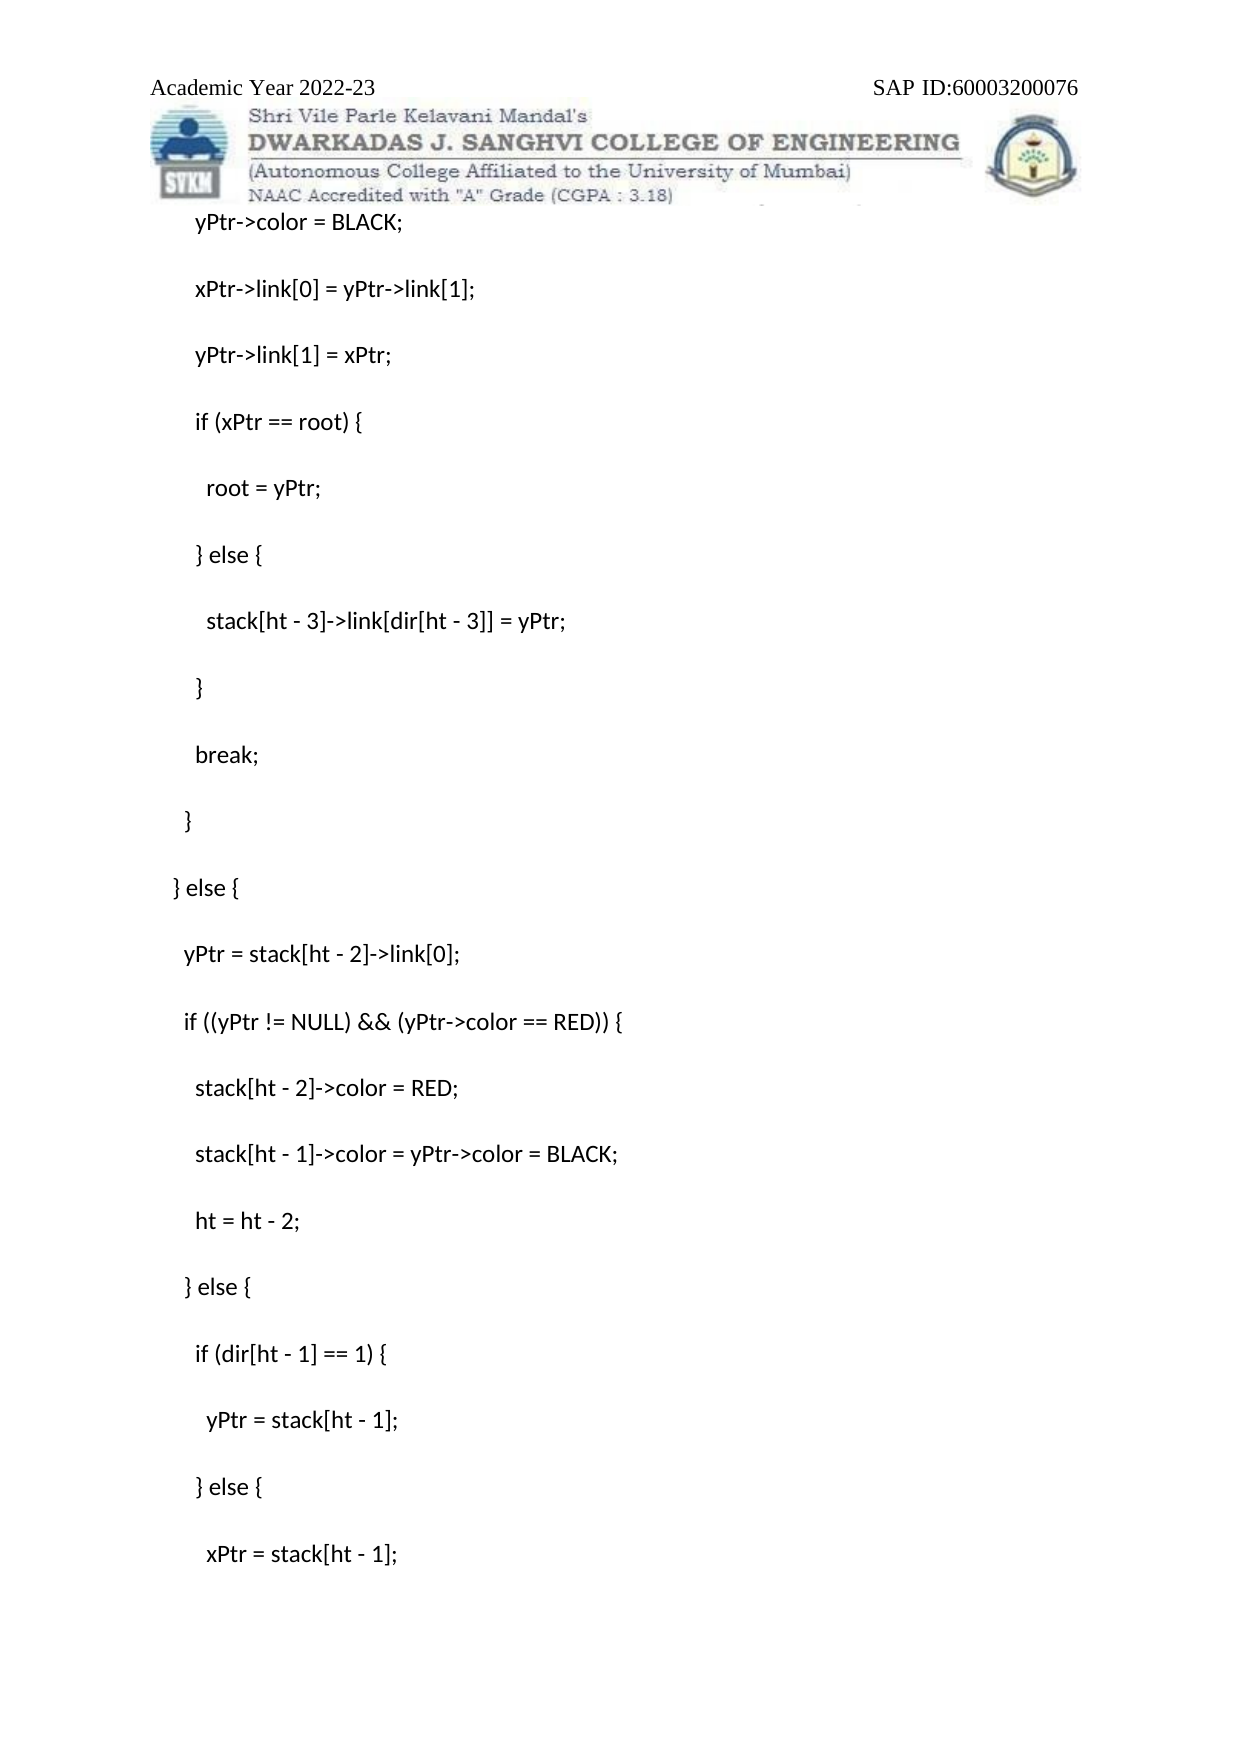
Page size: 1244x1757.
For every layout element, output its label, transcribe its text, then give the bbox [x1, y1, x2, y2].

text } [184, 805, 1119, 836]
text if (xPtr == root) { root = yPtr; [195, 406, 365, 503]
text if (dir[ht - 1] == 1) { yPtr = stack[ht - 1]; [195, 1338, 404, 1435]
text stack[ht - 1]->color = yPtr->color = BLACK; ht = ht - 2; [195, 1138, 621, 1236]
text if ((yPtr != NULL) && (yPtr->color == RED)) { stack[ht - 2]->color = RED; [183, 1006, 626, 1103]
text } [195, 672, 1119, 703]
text } else { [184, 1271, 1119, 1302]
text xPtr->link[0] = yPtr->link[1]; yPtr->link[1] = xPtr; [195, 273, 477, 370]
text } else { [195, 1471, 1119, 1502]
text } else { [172, 872, 1119, 902]
text yPtr->color = BLACK; [195, 206, 1119, 236]
text yPtr = stack[ht - 2]->link[0]; [184, 938, 1119, 969]
picture [150, 97, 1082, 206]
text break; [195, 739, 1119, 769]
text } else { [195, 539, 1119, 570]
text xPtr = stack[ht - 1]; [206, 1538, 1119, 1568]
text stack[ht - 3]->link[dir[ht - 3]] = yPtr; [206, 605, 1119, 636]
